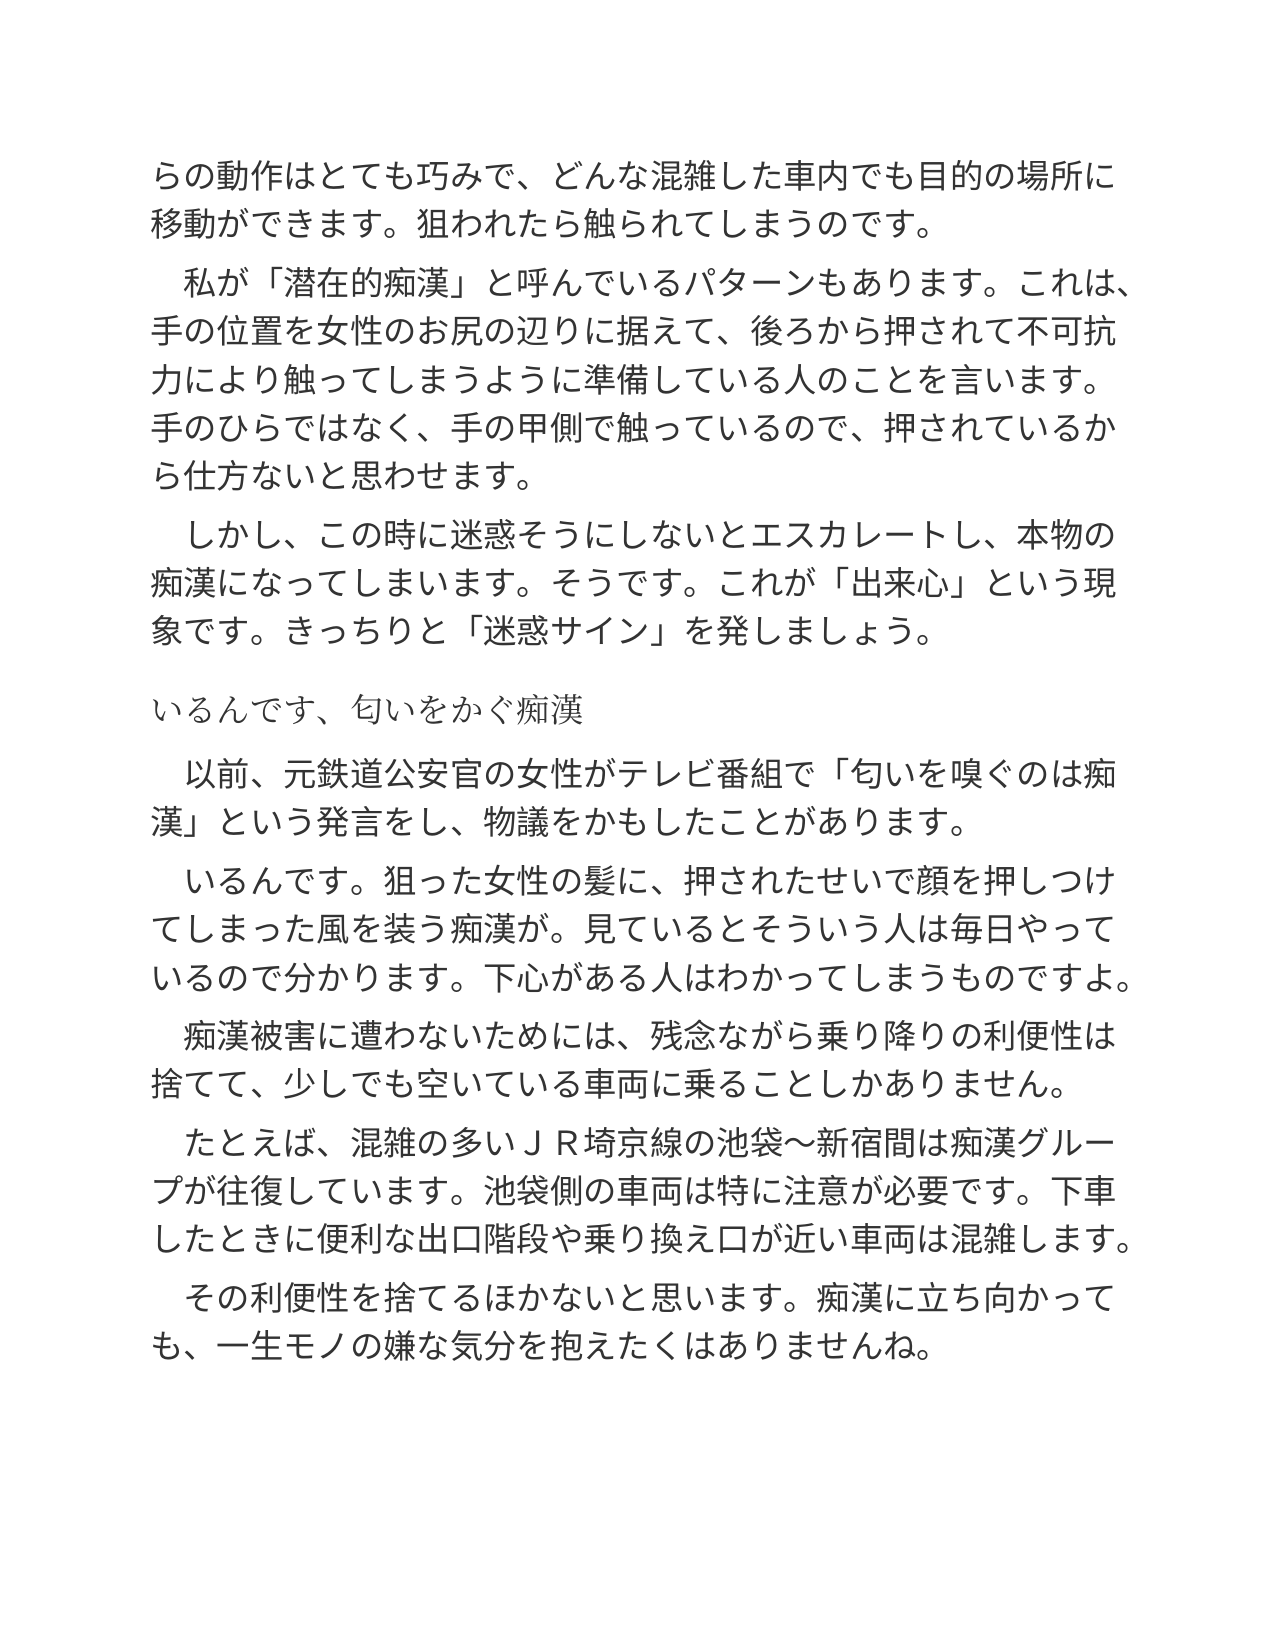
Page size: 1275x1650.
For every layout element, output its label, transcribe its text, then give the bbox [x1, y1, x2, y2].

text いるんです。狙った女性の髪に、押されたせいで顔を押しつけてしまった風を装う痴漢が。見ているとそういう人は毎日やっているので分かります。下心がある人はわかってしまうものですよ。 [150, 855, 1125, 999]
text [150, 150, 1125, 246]
text 私が「潜在的痴漢」と呼んでいるパターンもあります。これは、手の位置を女性のお尻の辺りに据えて、後ろから押されて不可抗力により触ってしまうように準備している人のことを言います。手のひらではなく、手の甲側で触っているので、押されているから仕方ないと思わせます。 [150, 257, 1125, 498]
text その利便性を捨てるほかないと思います。痴漢に立ち向かっても、一生モノの嫌な気分を抱えたくはありませんね。 [150, 1272, 1125, 1368]
text 痴漢被害に遭わないためには、残念ながら乗り降りの利便性は捨てて、少しでも空いている車両に乗ることしかありません。 [150, 1010, 1125, 1106]
subtitle いるんです、匂いをかぐ痴漢 [150, 684, 1125, 732]
text 以前、元鉄道公安官の女性がテレビ番組で「匂いを嗅ぐのは痴漢」という発言をし、物議をかもしたことがあります。 [150, 748, 1125, 844]
text たとえば、混雑の多いＪＲ埼京線の池袋～新宿間は痴漢グループが往復しています。池袋側の車両は特に注意が必要です。下車したときに便利な出口階段や乗り換え口が近い車両は混雑します。 [150, 1117, 1125, 1261]
text しかし、この時に迷惑そうにしないとエスカレートし、本物の痴漢になってしまいます。そうです。これが「出来心」という現象です。きっちりと「迷惑サイン」を発しましょう。 [150, 508, 1125, 653]
